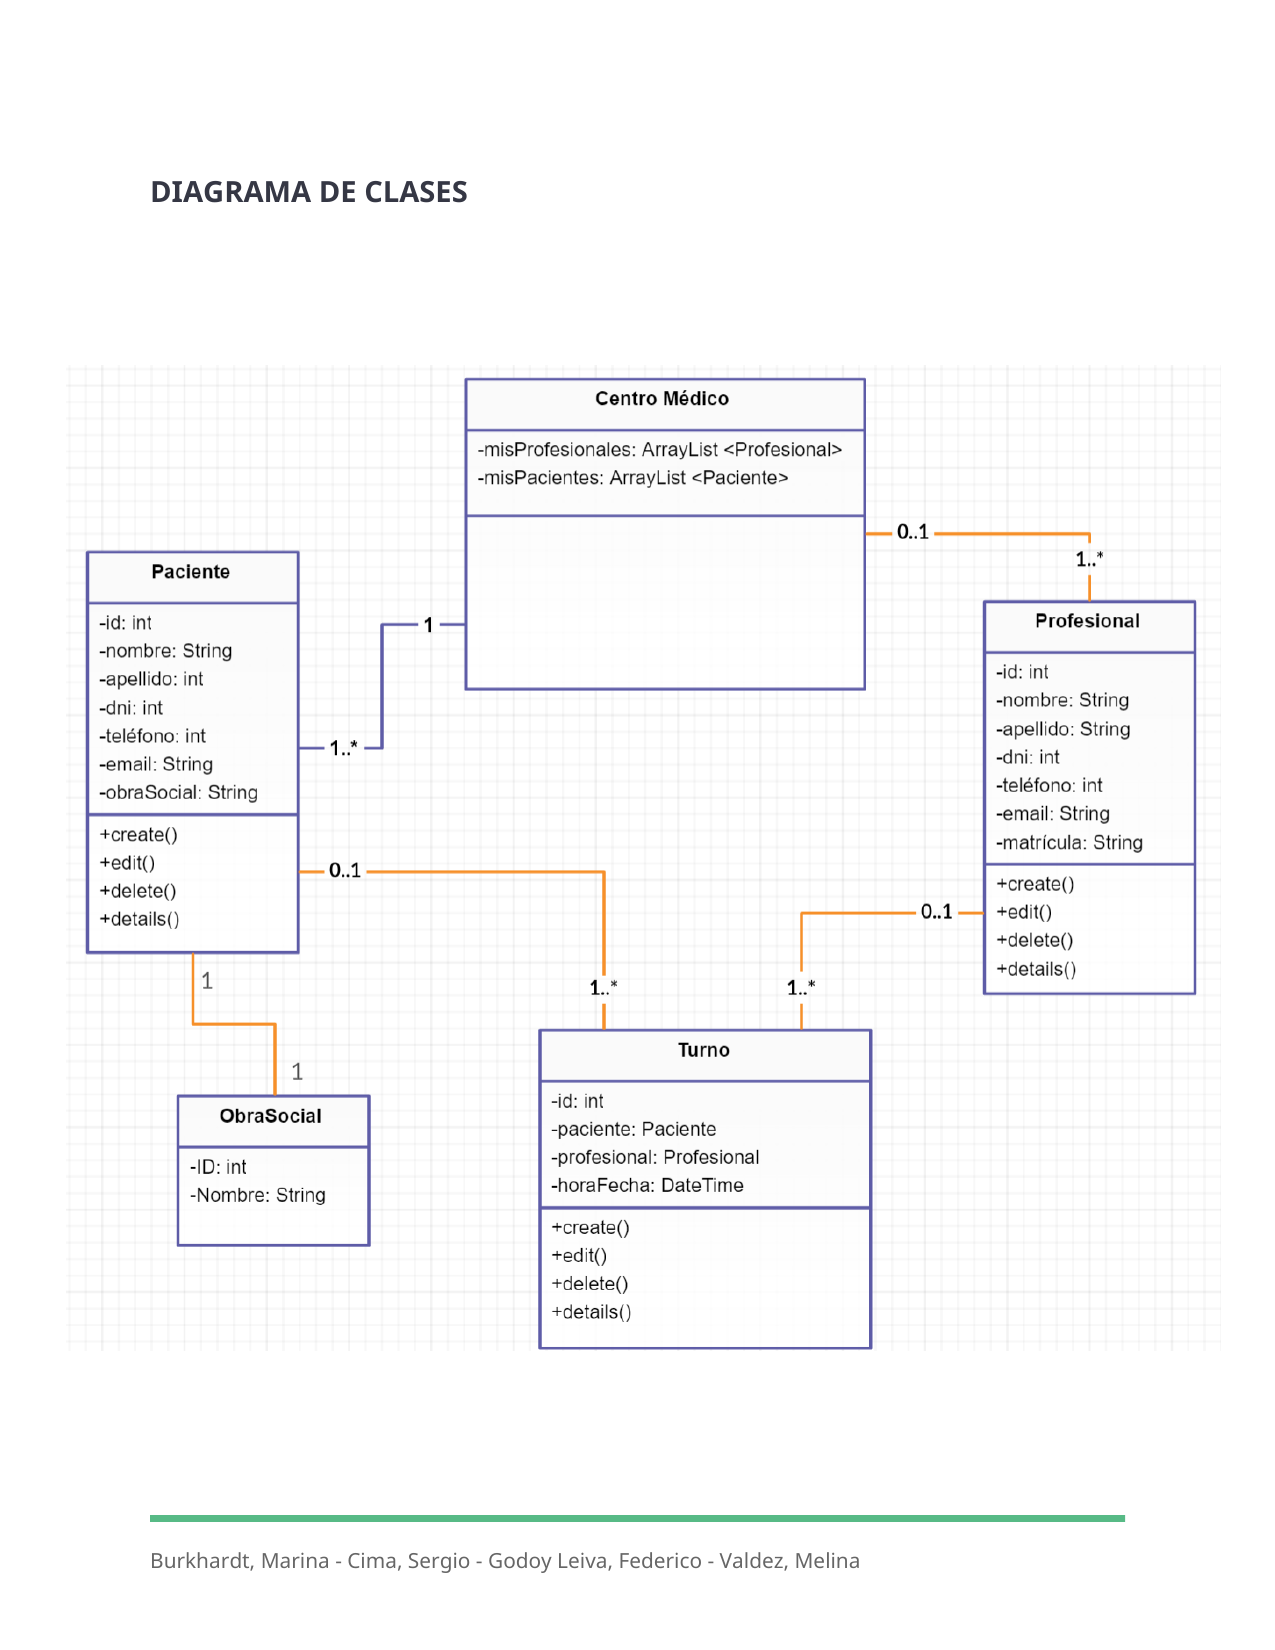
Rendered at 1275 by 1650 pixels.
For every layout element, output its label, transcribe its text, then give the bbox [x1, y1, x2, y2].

picture [150, 1515, 1125, 1522]
subtitle DIAGRAMA DE CLASES [150, 171, 1125, 211]
picture [66, 365, 1221, 1351]
